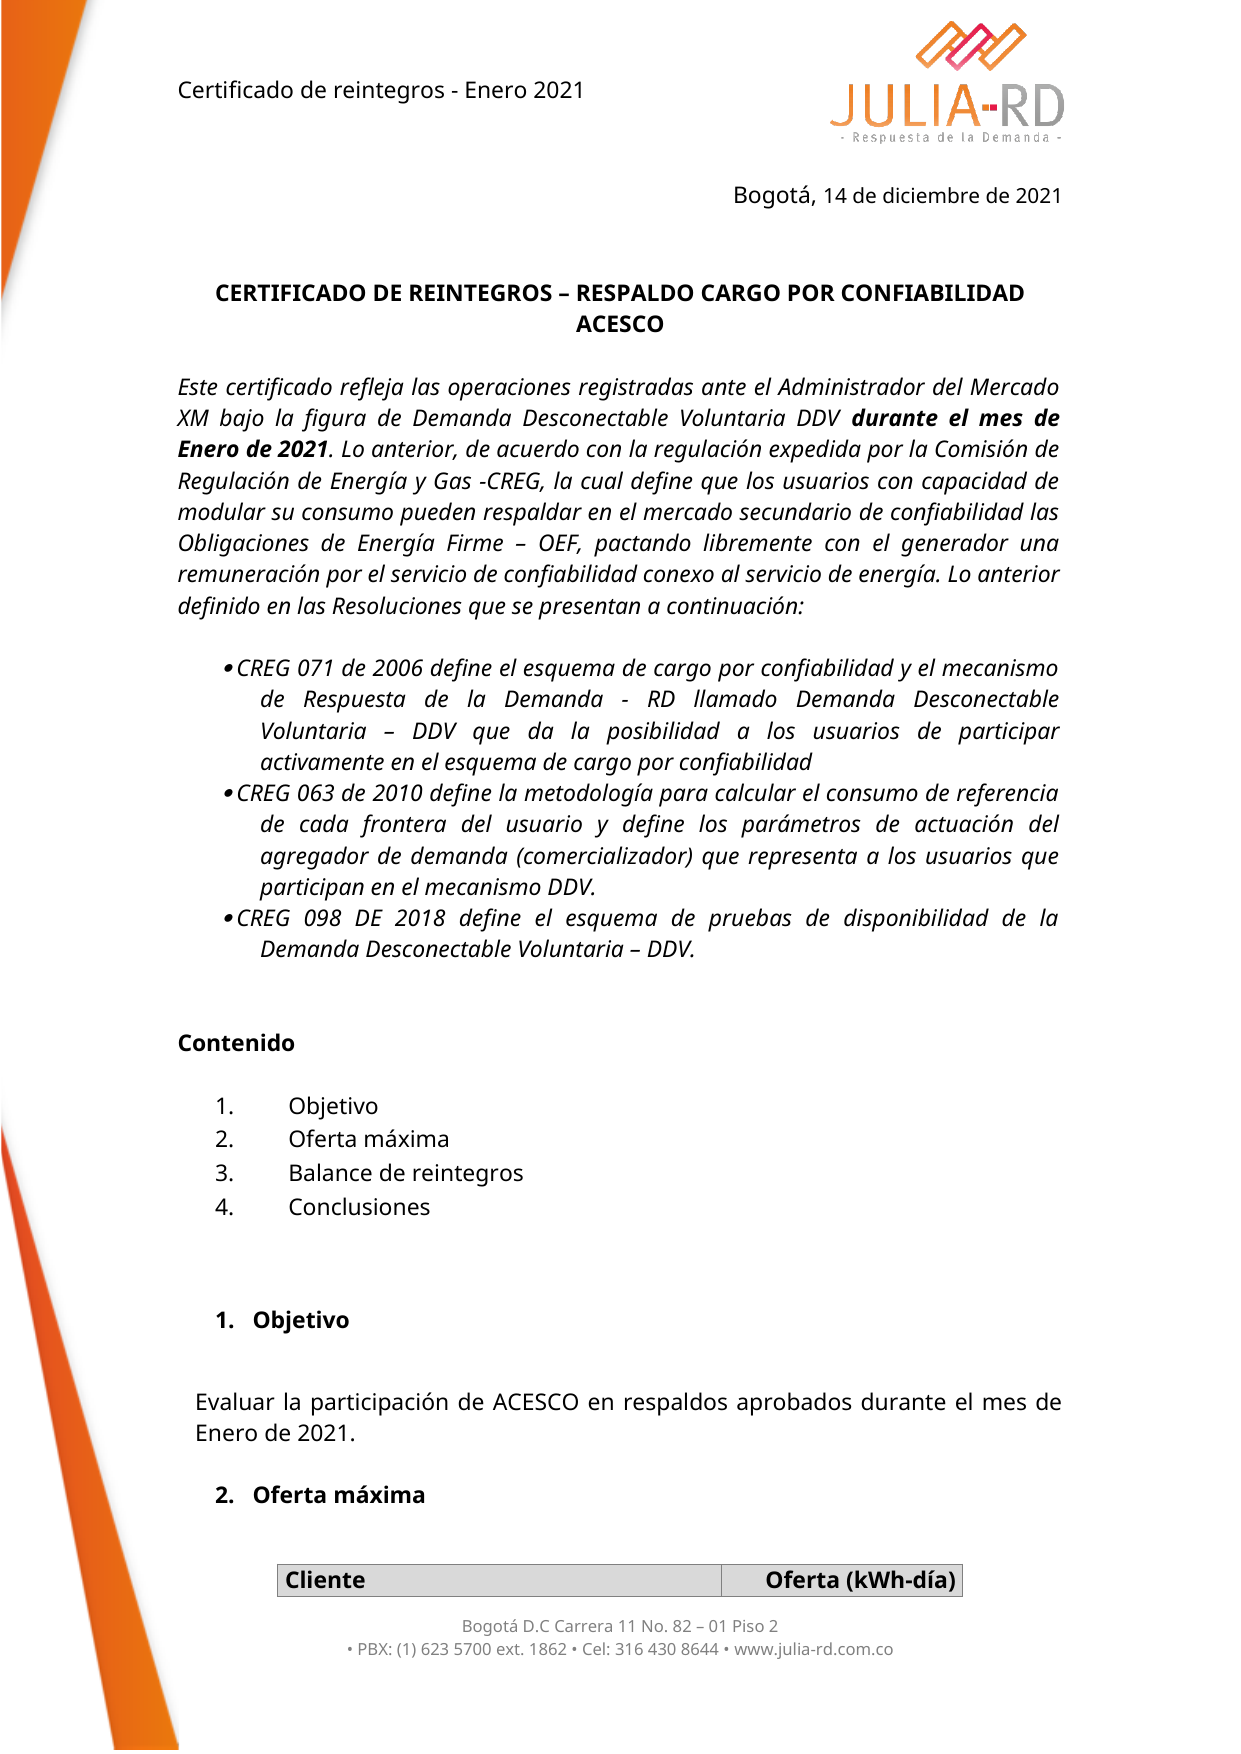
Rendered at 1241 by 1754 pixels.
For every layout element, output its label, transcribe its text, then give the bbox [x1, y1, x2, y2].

list Oferta máxima [215, 1123, 1063, 1155]
list CREG 063 de 2010 define la metodología para calcular el consumo de referencia de cada frontera del usuario y define los parámetros de actuación del agregador de demanda (comercializador) que representa a los usuarios que participan en el mecanismo DDV. [222, 777, 1063, 902]
list Objetivo [215, 1090, 1063, 1121]
list Oferta máxima [215, 1479, 1063, 1511]
text CERTIFICADO DE REINTEGROS – RESPALDO CARGO POR CONFIABILIDAD [177, 277, 1063, 308]
list Balance de reintegros [215, 1157, 1063, 1188]
table_header Oferta (kWh-día) [722, 1565, 962, 1596]
picture [753, 0, 1139, 202]
text Evaluar la participación de ACESCO en respaldos aprobados durante el mes de Enero de 2021. [195, 1386, 1063, 1448]
text Bogotá, 14 de diciembre de 2021 [177, 179, 1063, 210]
table_header Cliente [278, 1565, 721, 1596]
list CREG 098 DE 2018 define el esquema de pruebas de disponibilidad de la Demanda Desconectable Voluntaria – DDV. [222, 902, 1063, 965]
list Conclusiones [215, 1191, 1063, 1222]
list Objetivo [215, 1304, 1063, 1335]
text Este certificado refleja las operaciones registradas ante el Administrador del Mercado XM bajo la figura de Demanda Desconectable Voluntaria DDV durante el mes de Enero de 2021. Lo anterior, de acuerdo con la regulación expedida por la Comisión de Regulación de Energía y Gas -CREG, la cual define que los usuarios con capacidad de modular su consumo pueden respaldar en el mercado secundario de confiabilidad las Obligaciones de Energía Firme – OEF, pactando libremente con el generador una remuneración por el servicio de confiabilidad conexo al servicio de energía. Lo anterior definido en las Resoluciones que se presentan a continuación: [177, 371, 1063, 621]
text ACESCO [177, 308, 1063, 340]
picture [1, 0, 180, 1750]
text Contenido [177, 1027, 1063, 1058]
list CREG 071 de 2006 define el esquema de cargo por confiabilidad y el mecanismo de Respuesta de la Demanda - RD llamado Demanda Desconectable Voluntaria – DDV que da la posibilidad a los usuarios de participar activamente en el esquema de cargo por confiabilidad [222, 652, 1063, 777]
